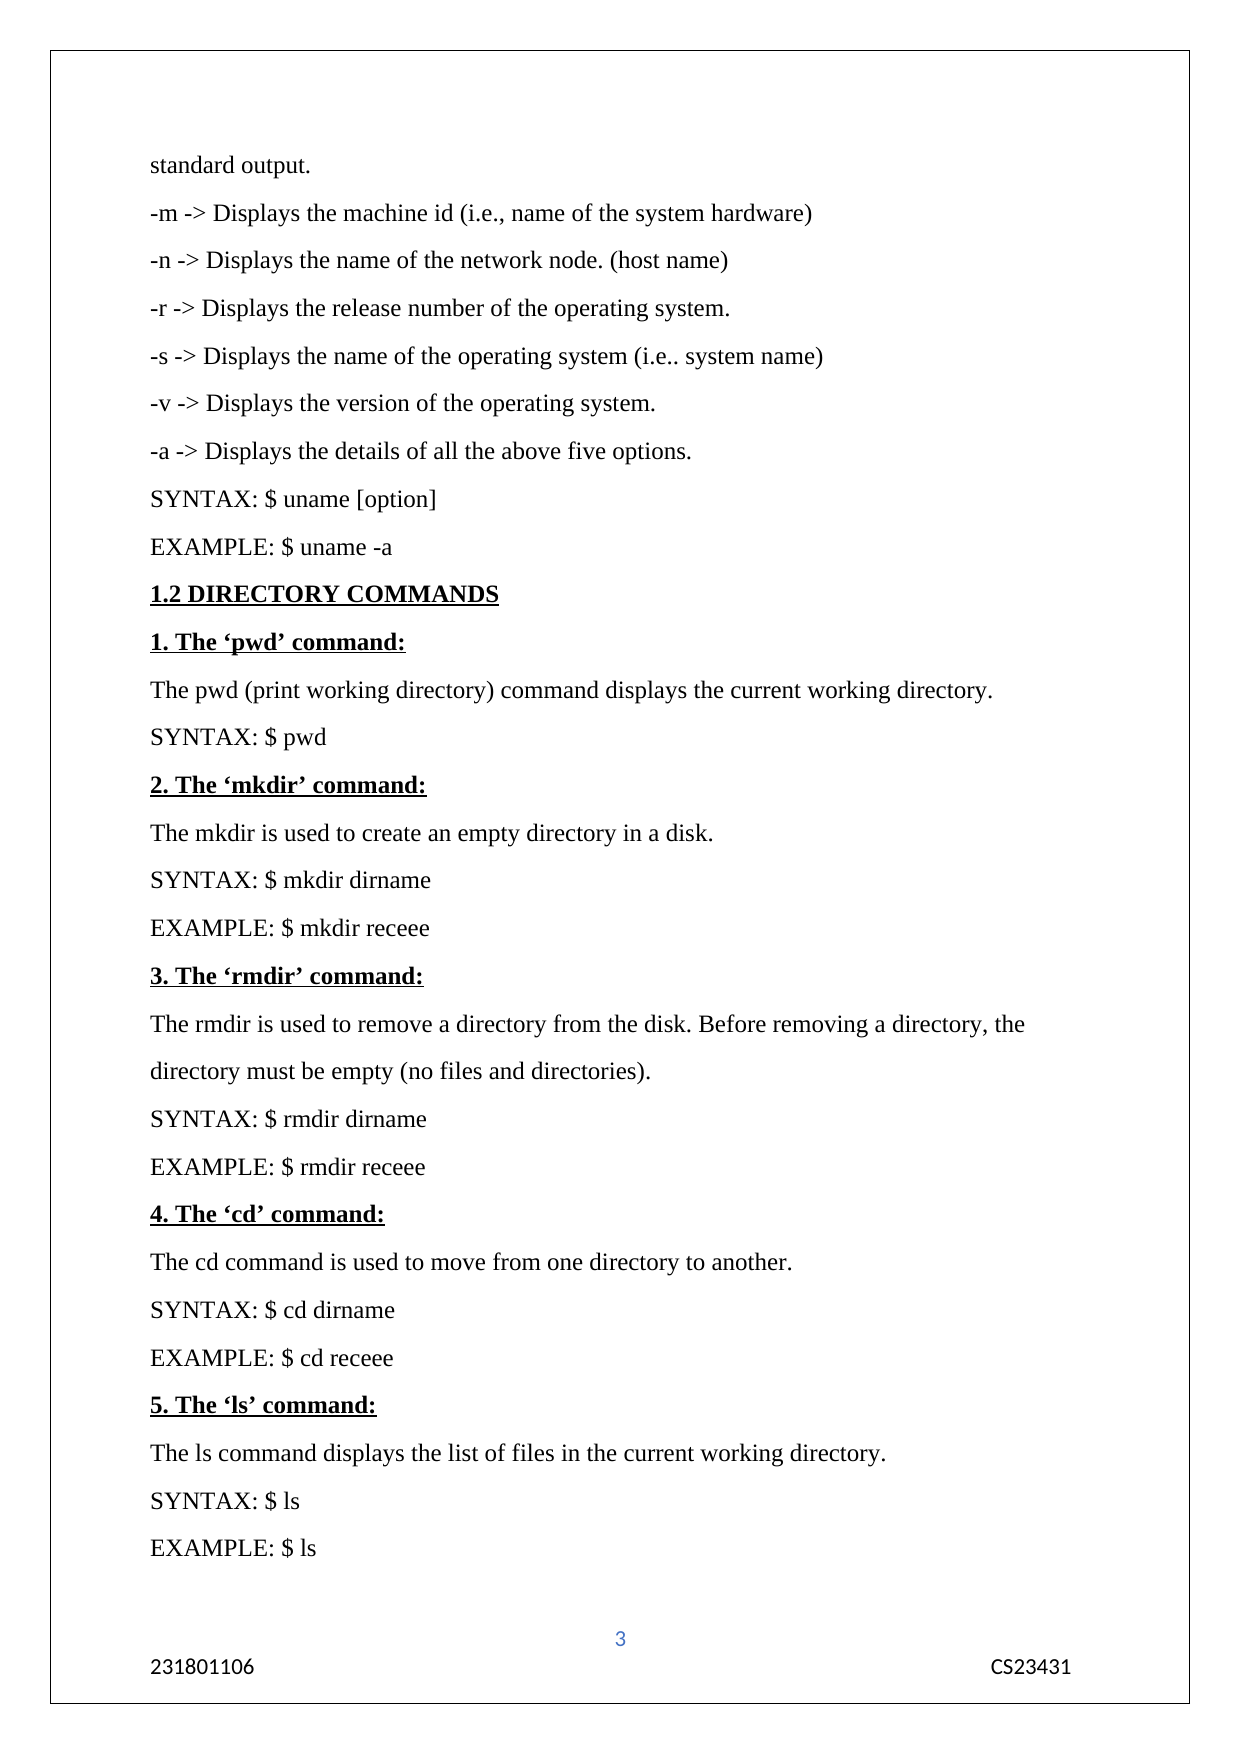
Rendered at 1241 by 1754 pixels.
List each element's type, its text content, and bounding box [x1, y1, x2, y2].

text The pwd (print working directory) command displays the current working directory. [150, 675, 1090, 703]
text 4. The ‘cd’ command: [150, 1199, 1090, 1228]
text -r -> Displays the release number of the operating system. [150, 293, 1090, 322]
text 1. The ‘pwd’ command: [150, 627, 1090, 656]
text standard output. [150, 150, 1090, 179]
text The cd command is used to move from one directory to another. [150, 1247, 1090, 1276]
text The mkdir is used to create an empty directory in a disk. [150, 818, 1090, 847]
text The rmdir is used to remove a directory from the disk. Before removing a directory, the [150, 1009, 1090, 1037]
text 2. The ‘mkdir’ command: [150, 770, 1090, 799]
text 5. The ‘ls’ command: [150, 1390, 1090, 1419]
text -v -> Displays the version of the operating system. [150, 388, 1090, 417]
text -a -> Displays the details of all the above five options. [150, 436, 1090, 465]
text EXAMPLE: $ rmdir receee [150, 1152, 1090, 1181]
text 3. The ‘rmdir’ command: [150, 961, 1090, 990]
text SYNTAX: $ pwd [150, 722, 1090, 751]
text EXAMPLE: $ uname -a [150, 532, 1090, 560]
text 1.2 DIRECTORY COMMANDS [150, 579, 1090, 608]
text SYNTAX: $ rmdir dirname [150, 1104, 1090, 1133]
text SYNTAX: $ ls [150, 1486, 1090, 1514]
text -n -> Displays the name of the network node. (host name) [150, 245, 1090, 274]
text SYNTAX: $ cd dirname [150, 1295, 1090, 1324]
text -s -> Displays the name of the operating system (i.e.. system name) [150, 341, 1090, 369]
text -m -> Displays the machine id (i.e., name of the system hardware) [150, 198, 1090, 226]
text EXAMPLE: $ mkdir receee [150, 913, 1090, 942]
text The ls command displays the list of files in the current working directory. [150, 1438, 1090, 1467]
text SYNTAX: $ uname [option] [150, 484, 1090, 513]
text directory must be empty (no files and directories). [150, 1056, 1090, 1085]
text EXAMPLE: $ ls [150, 1533, 1090, 1562]
text EXAMPLE: $ cd receee [150, 1343, 1090, 1371]
text SYNTAX: $ mkdir dirname [150, 866, 1090, 894]
